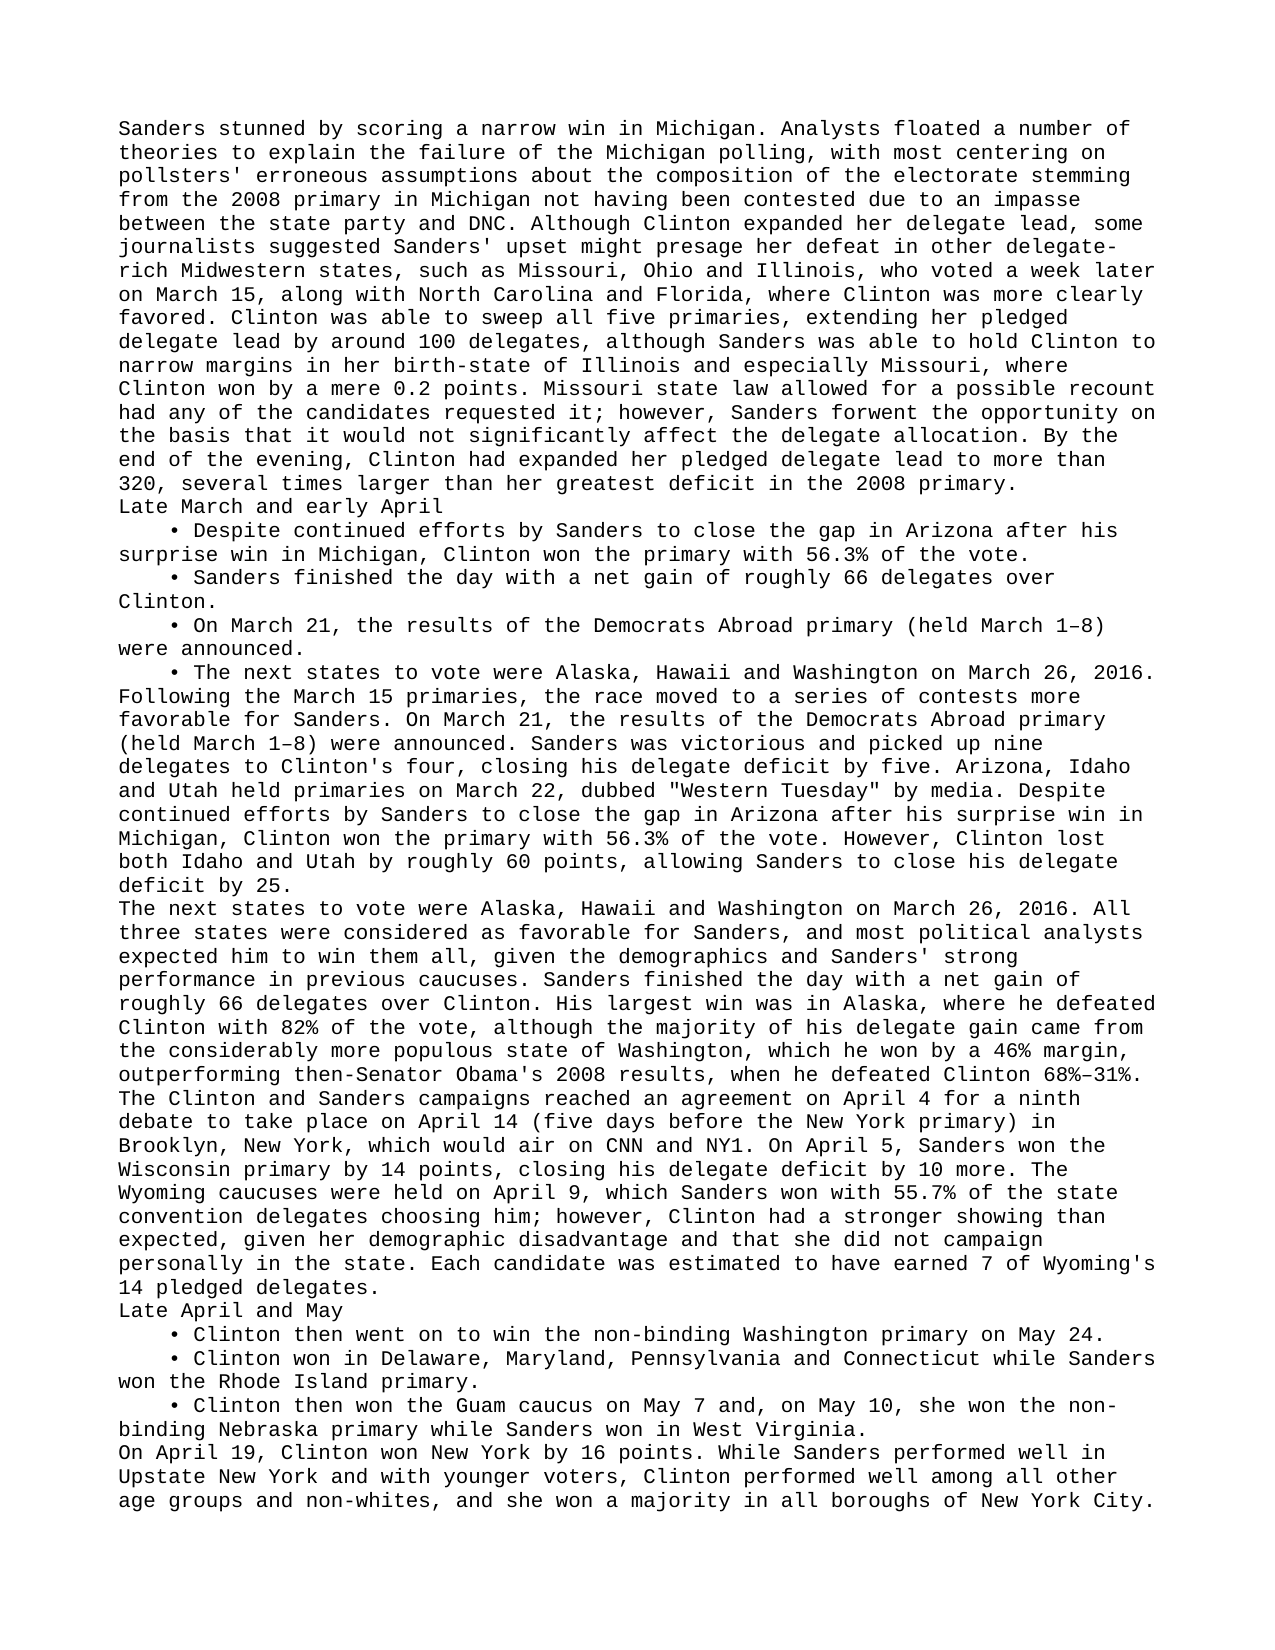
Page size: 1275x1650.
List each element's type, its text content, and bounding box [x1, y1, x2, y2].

text The next states to vote were Alaska, Hawaii and Washington on March 26, 2016. All three states were considered as favorable for Sanders, and most political analysts expected him to win them all, given the demographics and Sanders' strong performance in previous caucuses. Sanders finished the day with a net gain of roughly 66 delegates over Clinton. His largest win was in Alaska, where he defeated Clinton with 82% of the vote, although the majority of his delegate gain came from the considerably more populous state of Washington, which he won by a 46% margin, outperforming then-Senator Obama's 2008 results, when he defeated Clinton 68%–31%. [118, 898, 1157, 1088]
text • Sanders finished the day with a net gain of roughly 66 delegates over Clinton. [118, 567, 1157, 615]
text • Despite continued efforts by Sanders to close the gap in Arizona after his surprise win in Michigan, Clinton won the primary with 56.3% of the vote. [118, 520, 1157, 567]
text Late April and May [118, 1300, 1157, 1324]
text • On March 21, the results of the Democrats Abroad primary (held March 1–8) were announced. [118, 615, 1157, 662]
text • The next states to vote were Alaska, Hawaii and Washington on March 26, 2016. [118, 662, 1157, 686]
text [118, 118, 1157, 496]
text • Clinton won in Delaware, Maryland, Pennsylvania and Connecticut while Sanders won the Rhode Island primary. [118, 1348, 1157, 1395]
text • Clinton then won the Guam caucus on May 7 and, on May 10, she won the non-binding Nebraska primary while Sanders won in West Virginia. [118, 1395, 1157, 1442]
text Late March and early April [118, 496, 1157, 520]
text • Clinton then went on to win the non-binding Washington primary on May 24. [118, 1324, 1157, 1348]
text The Clinton and Sanders campaigns reached an agreement on April 4 for a ninth debate to take place on April 14 (five days before the New York primary) in Brooklyn, New York, which would air on CNN and NY1. On April 5, Sanders won the Wisconsin primary by 14 points, closing his delegate deficit by 10 more. The Wyoming caucuses were held on April 9, which Sanders won with 55.7% of the state convention delegates choosing him; however, Clinton had a stronger showing than expected, given her demographic disadvantage and that she did not campaign personally in the state. Each candidate was estimated to have earned 7 of Wyoming's 14 pledged delegates. [118, 1088, 1157, 1300]
text Following the March 15 primaries, the race moved to a series of contests more favorable for Sanders. On March 21, the results of the Democrats Abroad primary (held March 1–8) were announced. Sanders was victorious and picked up nine delegates to Clinton's four, closing his delegate deficit by five. Arizona, Idaho and Utah held primaries on March 22, dubbed "Western Tuesday" by media. Despite continued efforts by Sanders to close the gap in Arizona after his surprise win in Michigan, Clinton won the primary with 56.3% of the vote. However, Clinton lost both Idaho and Utah by roughly 60 points, allowing Sanders to close his delegate deficit by 25. [118, 686, 1157, 898]
text On April 19, Clinton won New York by 16 points. While Sanders performed well in Upstate New York and with younger voters, Clinton performed well among all other age groups and non-whites, and she won a majority in all boroughs of New York City. [118, 1442, 1157, 1513]
